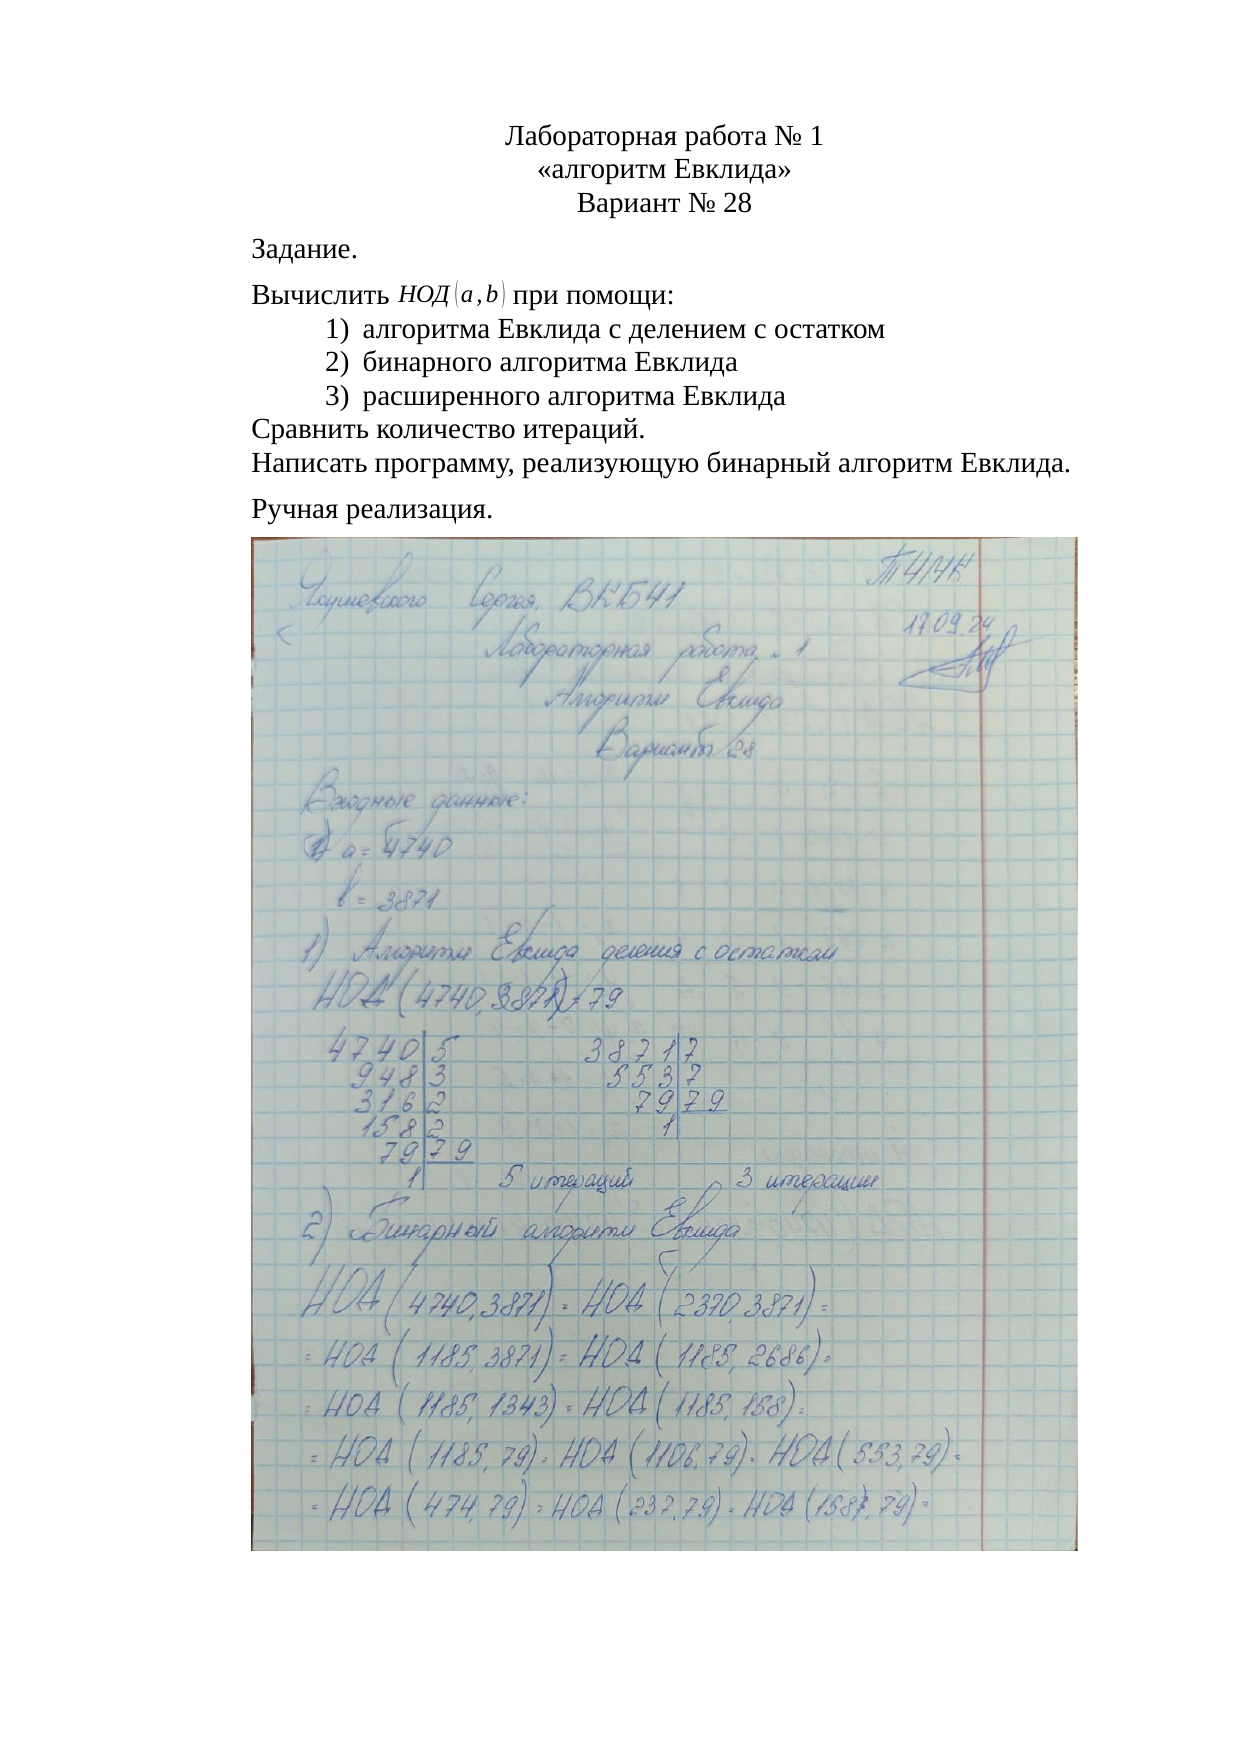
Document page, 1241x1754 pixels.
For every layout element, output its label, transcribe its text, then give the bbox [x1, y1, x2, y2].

text Вариант № 28 [177, 185, 1152, 219]
list расширенного алгоритма Евклида [325, 378, 1152, 411]
text «алгоритм Евклида» [177, 152, 1152, 185]
subtitle Ручная реализация. [177, 491, 1152, 524]
text Сравнить количество итераций. [251, 411, 1152, 445]
subtitle Задание. [177, 231, 1152, 265]
text Вычислить при помощи: [177, 277, 1152, 311]
text Написать программу, реализующую бинарный алгоритм Евклида. [251, 445, 1152, 478]
list бинарного алгоритма Евклида [325, 344, 1152, 378]
list алгоритма Евклида с делением с остатком [325, 311, 1152, 344]
text Лабораторная работа № 1 [177, 118, 1152, 152]
picture [251, 537, 1078, 1551]
